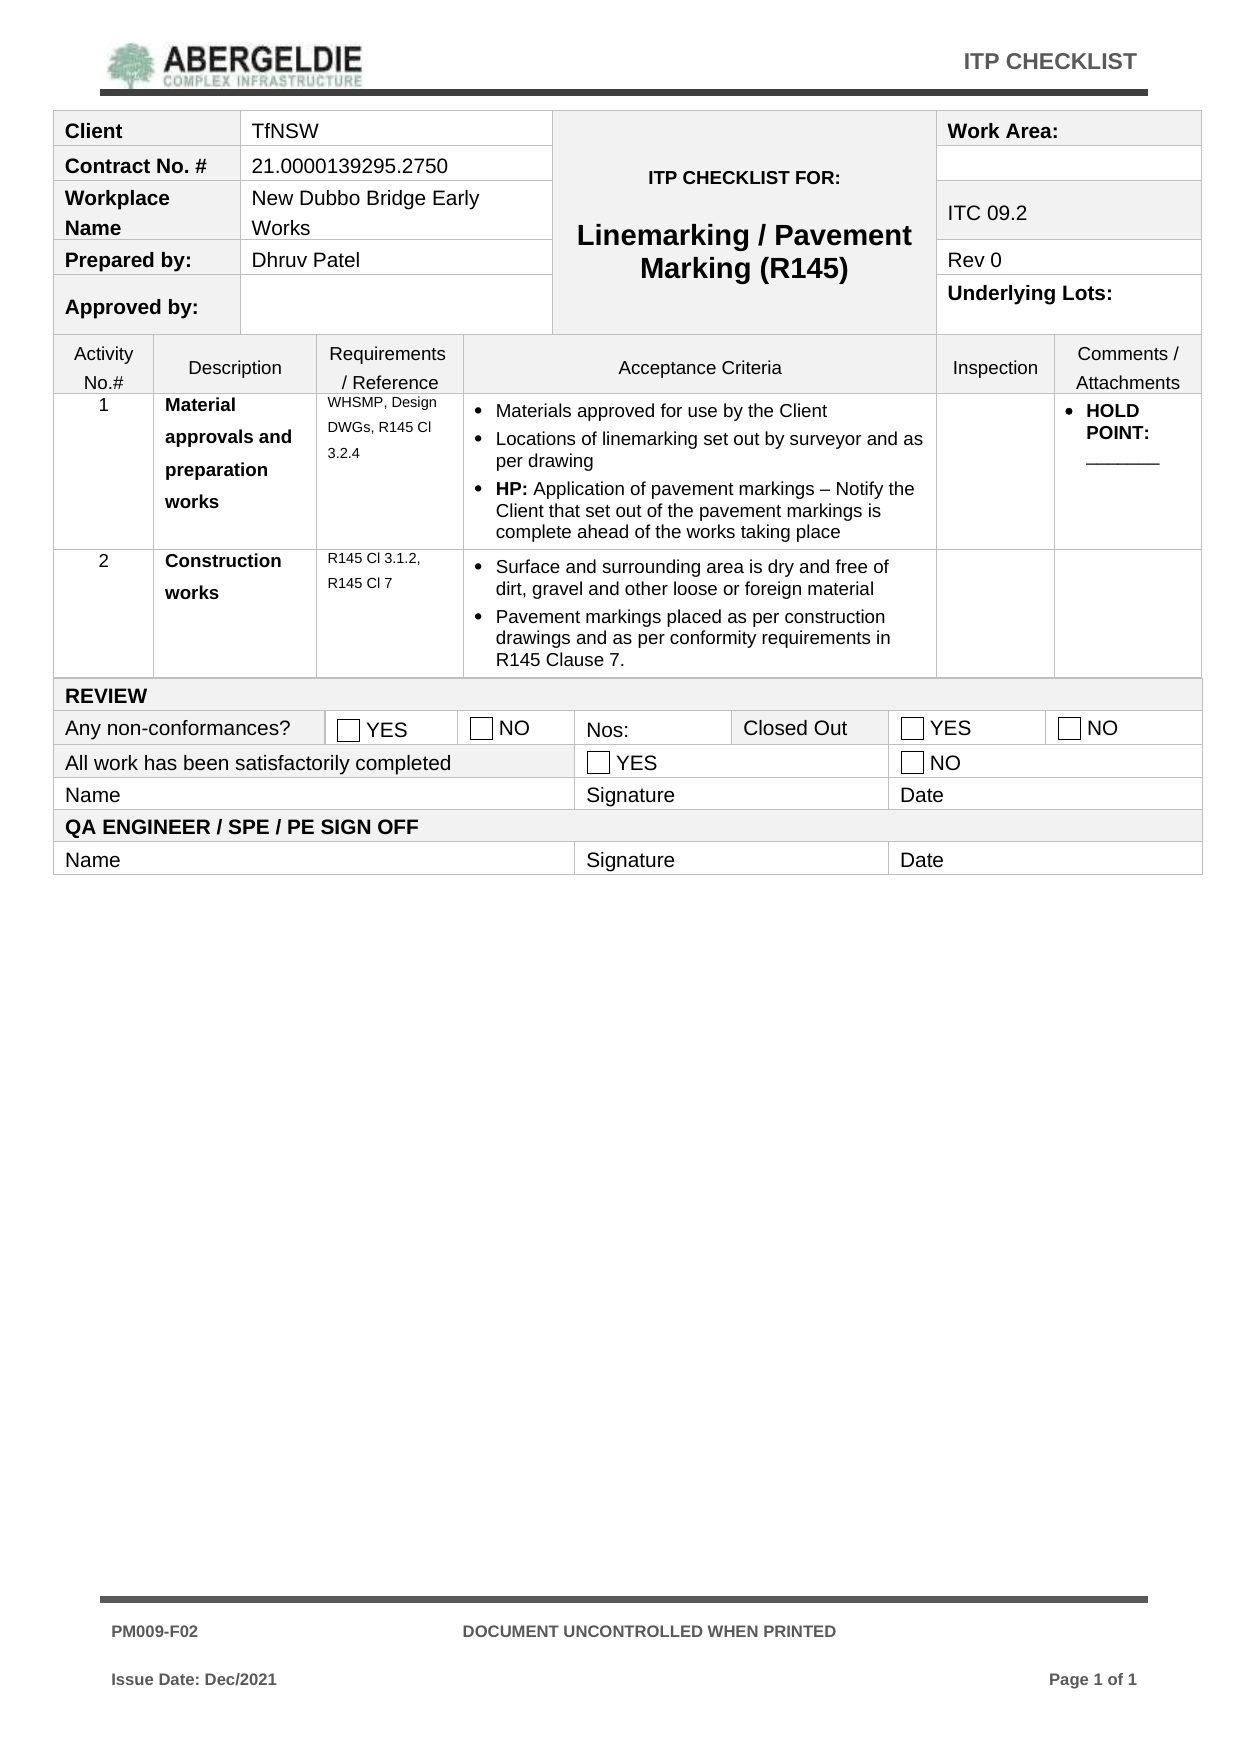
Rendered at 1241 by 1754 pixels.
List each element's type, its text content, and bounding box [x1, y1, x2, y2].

table_cell 1 [54, 394, 153, 549]
table_cell 21.0000139295.2750 [241, 146, 552, 180]
table_cell NO [458, 711, 574, 744]
table_cell [937, 550, 1054, 677]
table_cell Inspection [937, 335, 1054, 393]
table_cell Signature [575, 842, 888, 873]
table_cell NO [889, 745, 1202, 777]
table_header ITP CHECKLIST FOR: Linemarking / Pavement Marking (R145) [553, 111, 936, 334]
table_cell [937, 146, 1201, 180]
table_cell Name [54, 778, 574, 809]
table_cell YES [575, 745, 888, 777]
table_cell Underlying Lots: [937, 275, 1201, 334]
table_cell QA ENGINEER / SPE / PE SIGN OFF [54, 810, 1202, 841]
table_header Work Area: [937, 111, 1201, 145]
picture [101, 42, 366, 89]
table_cell Material approvals and preparation works [154, 394, 316, 549]
table_cell ITC 09.2 [937, 181, 1201, 239]
table_cell Dhruv Patel [241, 240, 552, 274]
table_cell HOLD POINT: _______ [1055, 394, 1201, 549]
table_cell YES [889, 711, 1045, 744]
table_cell Any non-conformances? [54, 711, 324, 744]
table_cell Materials approved for use by the Client Locations of linemarking set out by surveyor and as per drawing HP: Application of pavement markings – Notify the Client that set out of the pavement markings is complete ahead of the works taking place [464, 394, 936, 549]
table_cell Date [889, 842, 1202, 873]
table_cell Description [154, 335, 316, 393]
table_cell Date [889, 778, 1202, 809]
table_cell [937, 394, 1054, 549]
table_cell Comments / Attachments [1055, 335, 1201, 393]
table_cell Prepared by: [54, 240, 240, 274]
table_cell Surface and surrounding area is dry and free of dirt, gravel and other loose or foreign material Pavement markings placed as per construction drawings and as per conformity requirements in R145 Clause 7. [464, 550, 936, 677]
table_cell Rev 0 [937, 240, 1201, 274]
table_cell WHSMP, Design DWGs, R145 Cl 3.2.4 [317, 394, 463, 549]
table_cell 2 [54, 550, 153, 677]
table_cell Nos: [575, 711, 731, 744]
table_cell Workplace Name [54, 181, 240, 239]
table_cell Requirements / Reference [317, 335, 463, 393]
table_header TfNSW [241, 111, 552, 145]
table_cell NO [1046, 711, 1202, 744]
table_cell Signature [575, 778, 888, 809]
table_cell Acceptance Criteria [464, 335, 936, 393]
table_cell Name [54, 842, 574, 873]
table_cell New Dubbo Bridge Early Works [241, 181, 552, 239]
table_cell Construction works [154, 550, 316, 677]
table_cell Closed Out [732, 711, 888, 744]
table_cell Approved by: [54, 275, 240, 334]
table_cell Activity No.# [54, 335, 153, 393]
table_header Client [54, 111, 240, 145]
table_cell [241, 275, 552, 334]
table_cell [1055, 550, 1201, 677]
table_header REVIEW [54, 679, 1202, 710]
table_cell Contract No. # [54, 146, 240, 180]
table_cell R145 Cl 3.1.2, R145 Cl 7 [317, 550, 463, 677]
table_cell All work has been satisfactorily completed [54, 745, 574, 777]
table_cell YES [326, 711, 457, 744]
